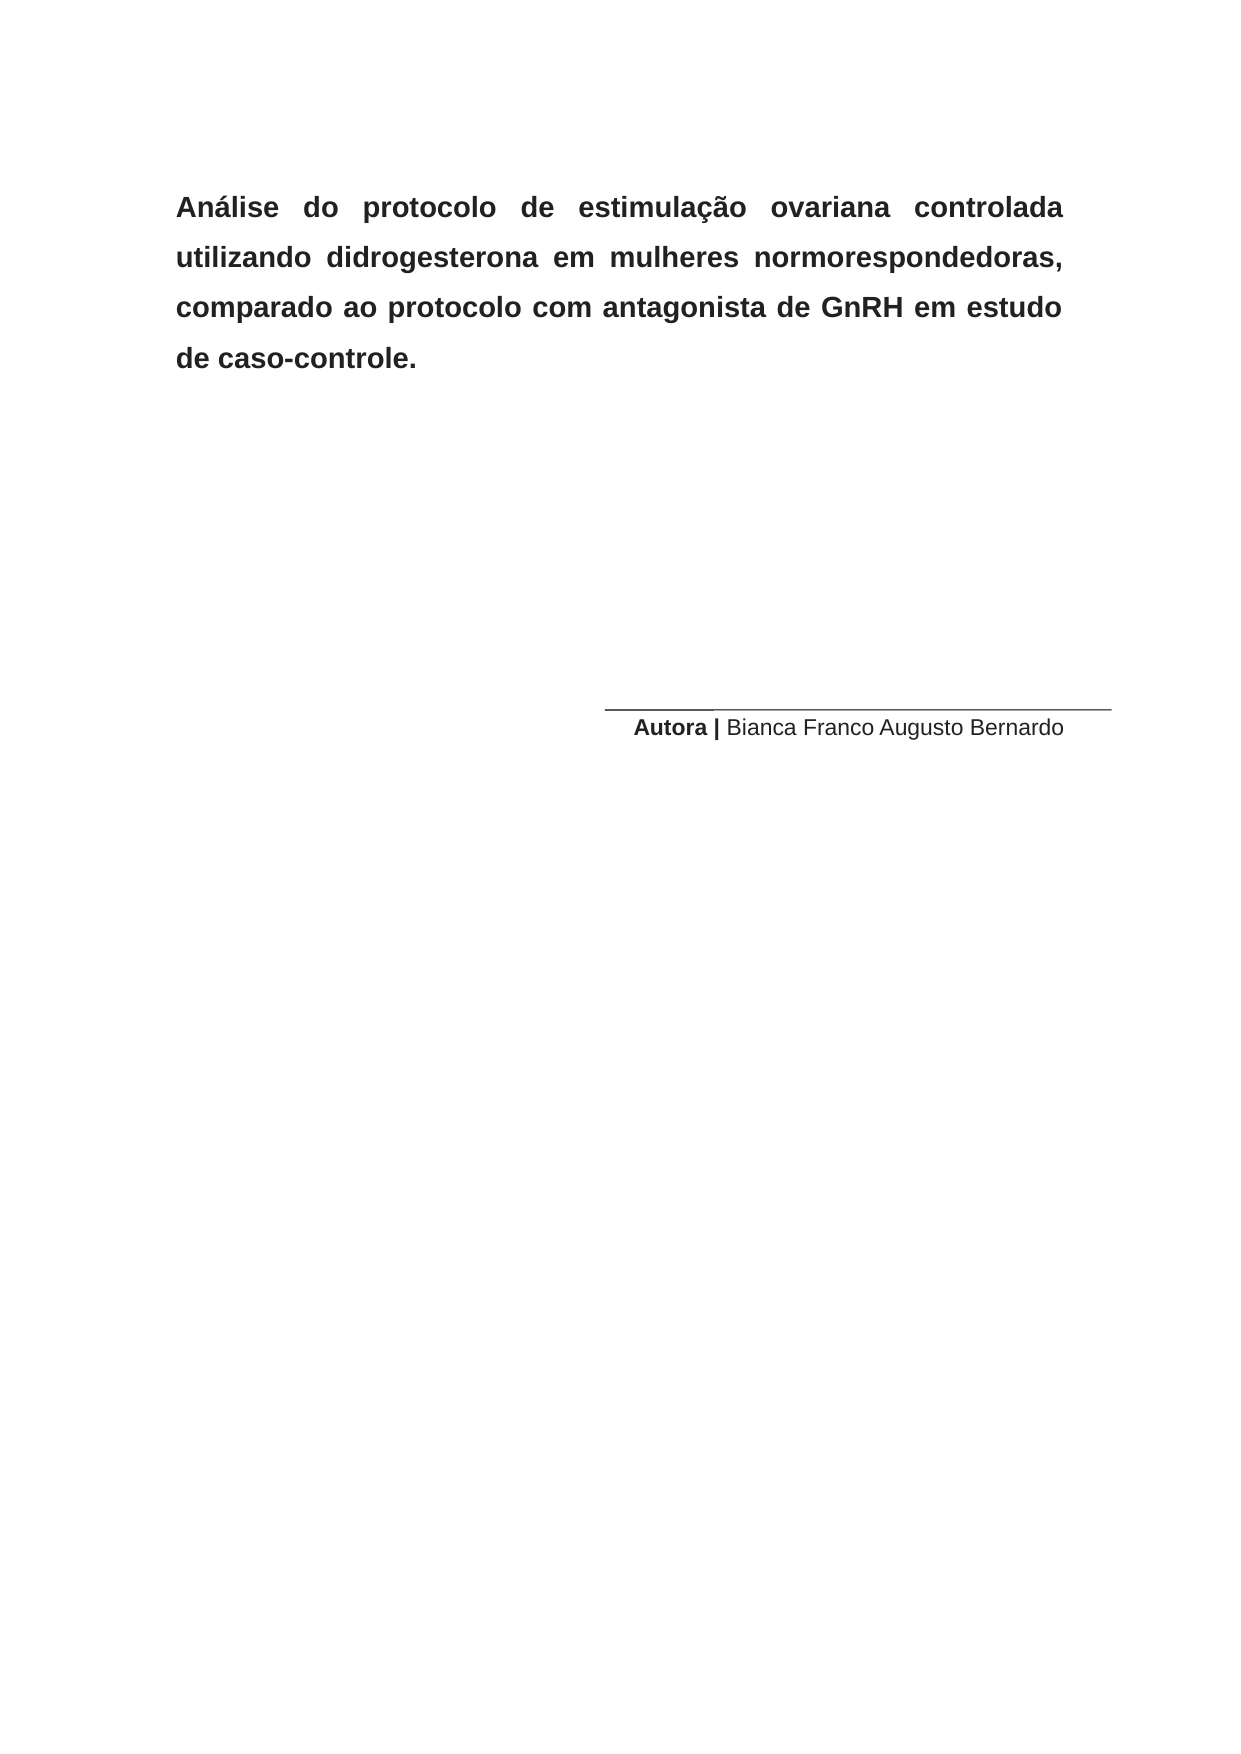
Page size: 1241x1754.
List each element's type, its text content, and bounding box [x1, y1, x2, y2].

text Autora | Bianca Franco Augusto Bernardo [176, 714, 1064, 741]
text Análise do protocolo de estimulação ovariana controlada utilizando didrogesterona em mulheres normorespondedoras, comparado ao protocolo com antagonista de GnRH em estudo de caso-controle. [176, 190, 1064, 374]
